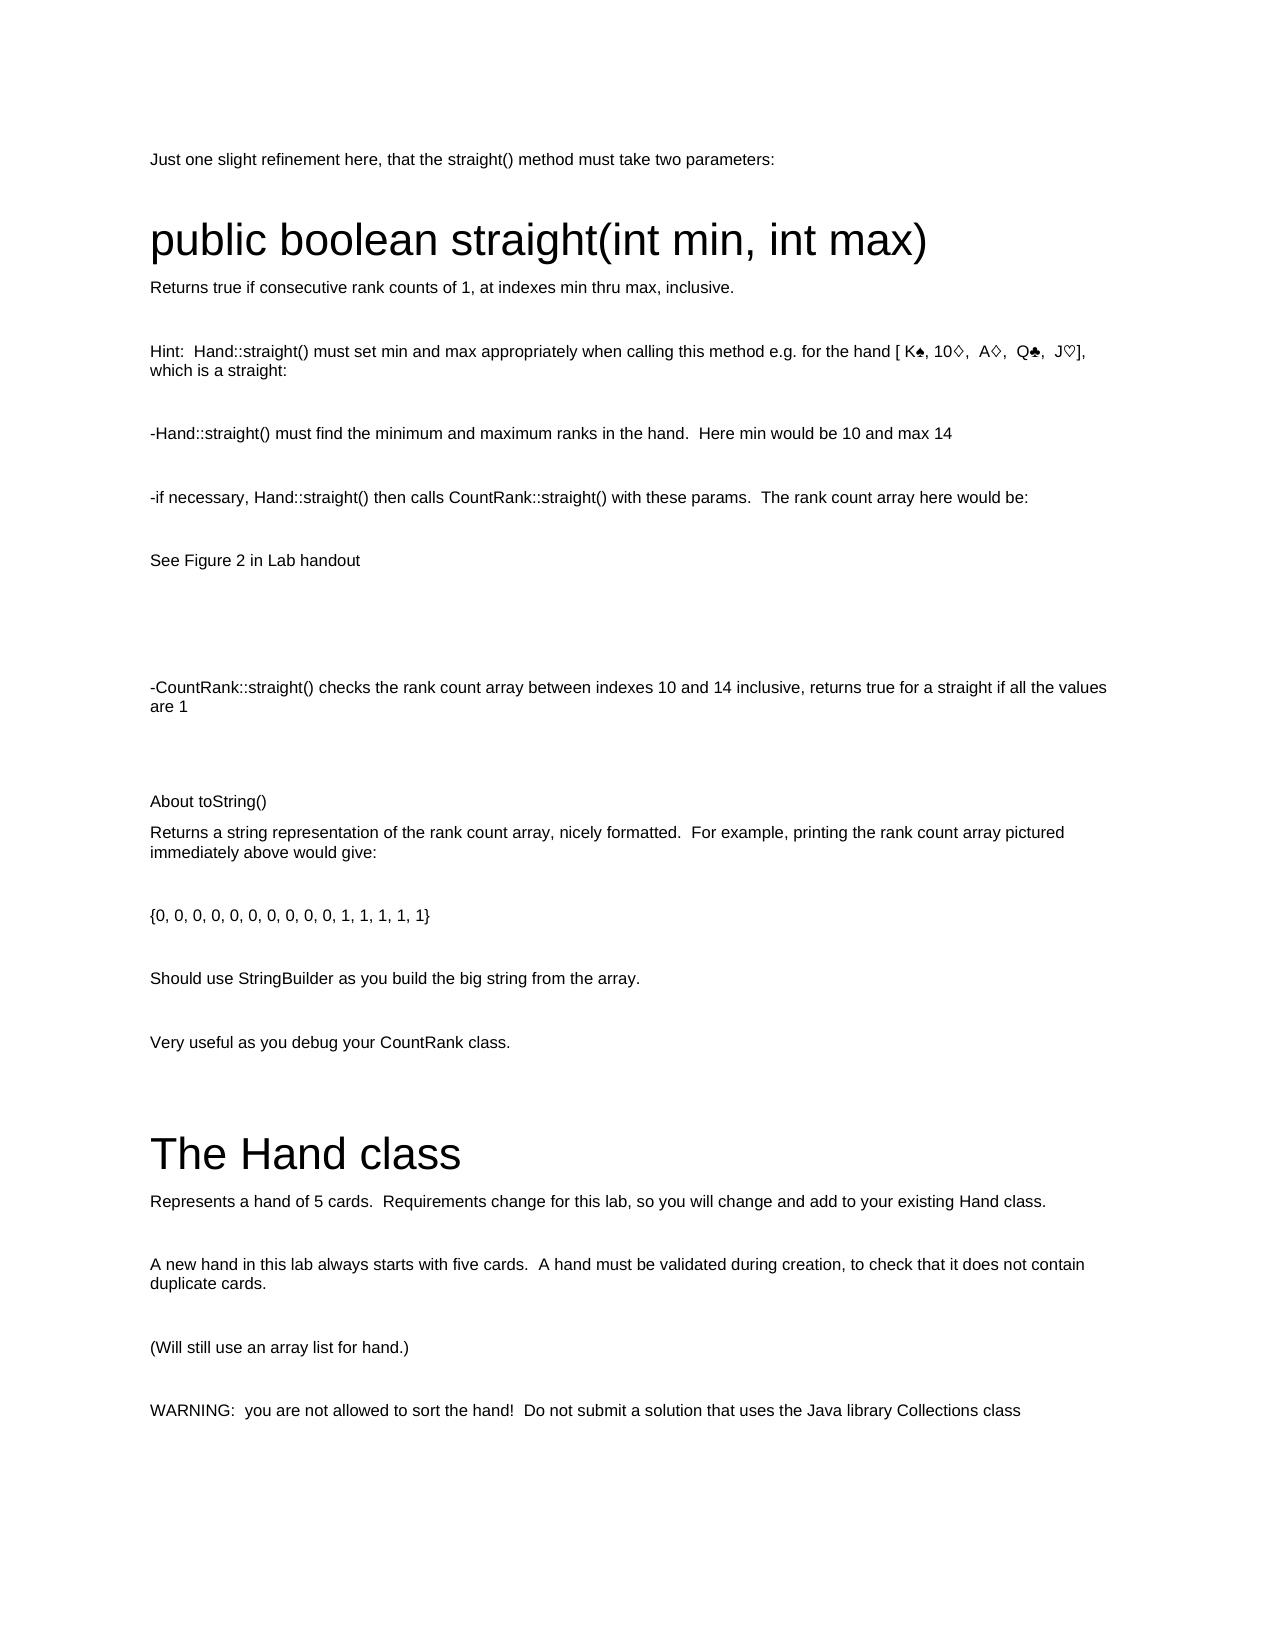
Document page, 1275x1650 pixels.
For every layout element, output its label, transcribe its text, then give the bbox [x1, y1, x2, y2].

text The Hand class [150, 1127, 1125, 1179]
text See Figure 2 in Lab handout [150, 551, 1125, 570]
text {0, 0, 0, 0, 0, 0, 0, 0, 0, 0, 1, 1, 1, 1, 1} [150, 906, 1125, 925]
text WARNING: you are not allowed to sort the hand! Do not submit a solution that uses the Java library Collections class [150, 1401, 1125, 1420]
text public boolean straight(int min, int max) [150, 213, 1125, 265]
text -if necessary, Hand::straight() then calls CountRank::straight() with these params. The rank count array here would be: [150, 487, 1125, 507]
text Returns a string representation of the rank count array, nicely formatted. For example, printing the rank count array pictured immediately above would give: [150, 823, 1125, 862]
text (Will still use an array list for hand.) [150, 1337, 1125, 1357]
text Just one slight refinement here, that the straight() method must take two parameters: [150, 150, 1125, 169]
text About toString() [150, 792, 1125, 811]
text A new hand in this lab always starts with five cards. A hand must be validated during creation, to check that it does not contain duplicate cards. [150, 1255, 1125, 1293]
text -CountRank::straight() checks the rank count array between indexes 10 and 14 inclusive, returns true for a straight if all the values are 1 [150, 677, 1125, 716]
text Returns true if consecutive rank counts of 1, at indexes min thru max, inclusive. [150, 277, 1125, 297]
text Represents a hand of 5 cards. Requirements change for this lab, so you will change and add to your existing Hand class. [150, 1192, 1125, 1211]
text -Hand::straight() must find the minimum and maximum ranks in the hand. Here min would be 10 and max 14 [150, 424, 1125, 443]
text Very useful as you debug your CountRank class. [150, 1032, 1125, 1052]
text Should use StringBuilder as you build the big string from the array. [150, 969, 1125, 988]
text Hint: Hand::straight() must set min and max appropriately when calling this method e.g. for the hand [ K♠, 10♢, A♢, Q♣, J♡], which is a straight: [150, 341, 1125, 380]
